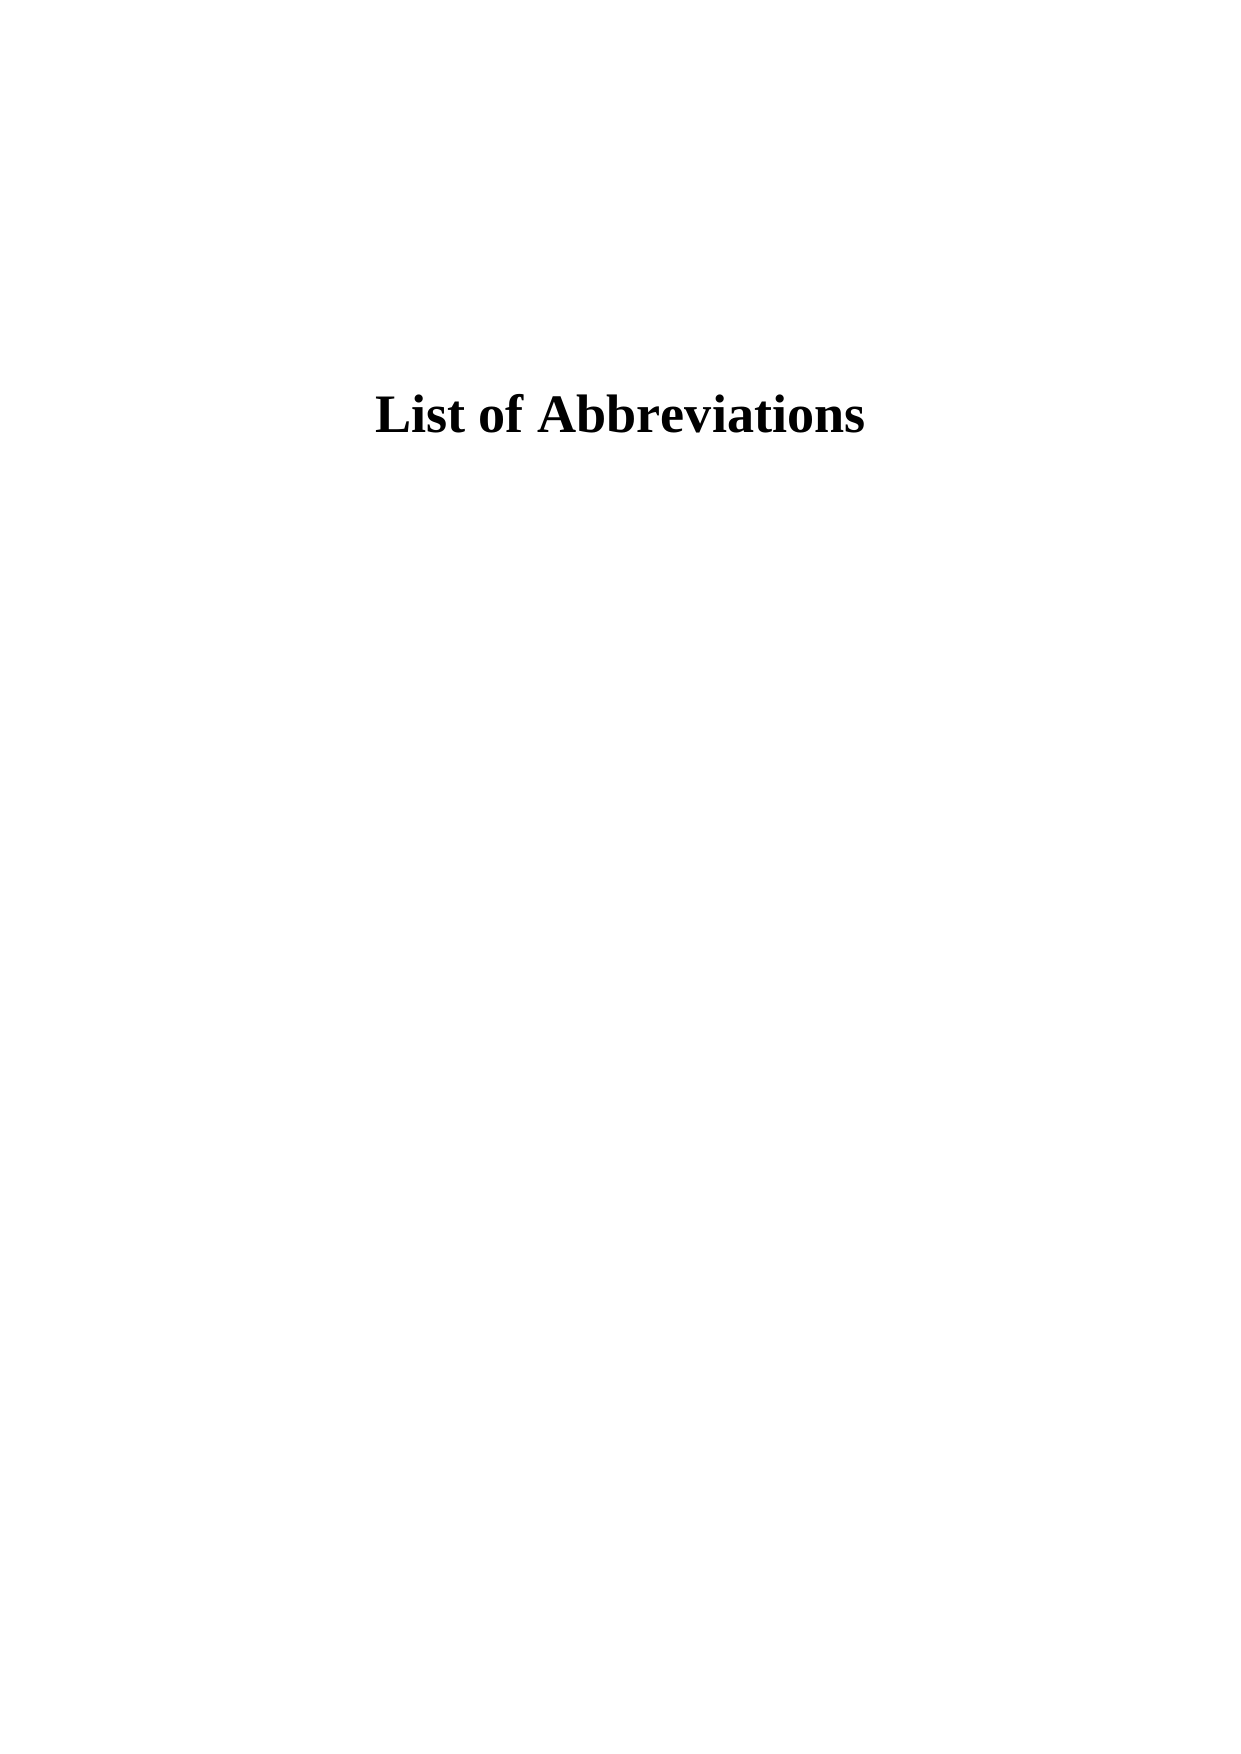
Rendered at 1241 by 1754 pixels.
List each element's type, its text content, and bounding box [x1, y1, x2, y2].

text List of Abbreviations [150, 382, 1090, 444]
